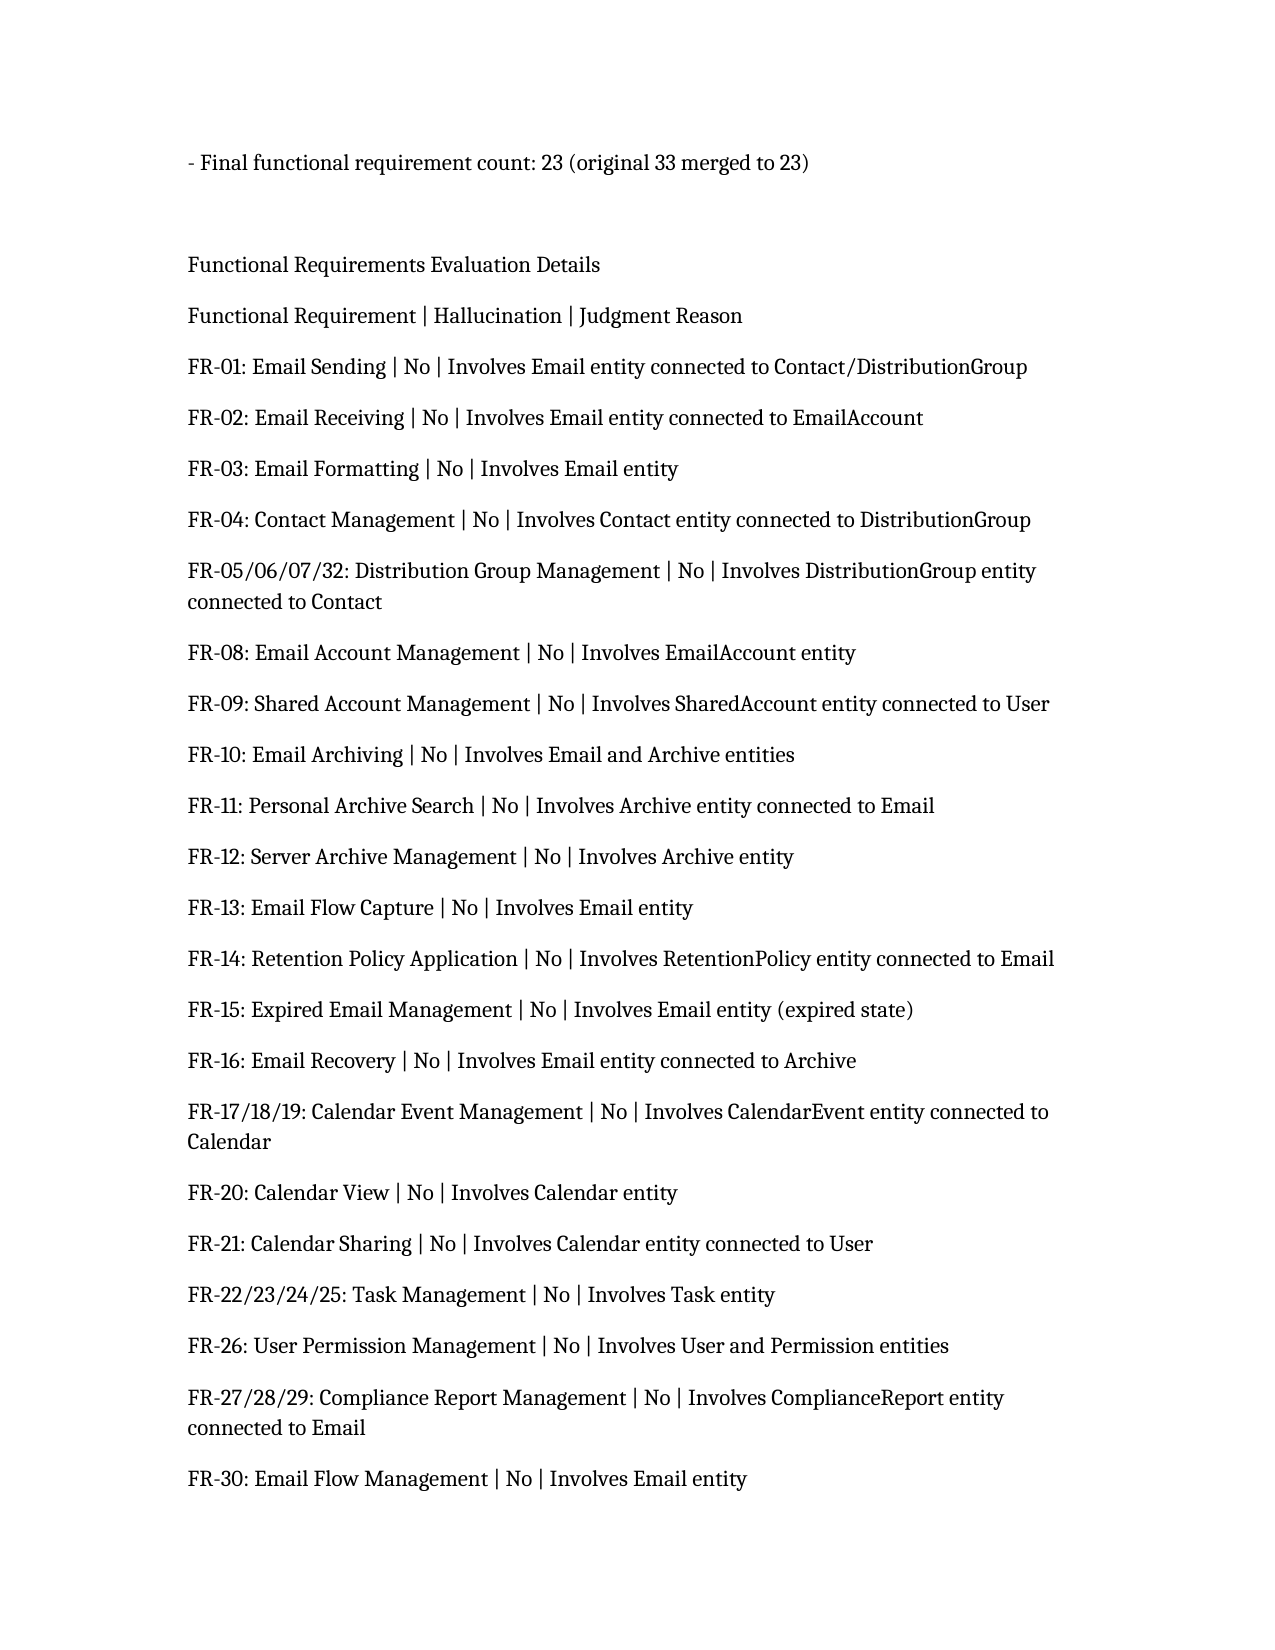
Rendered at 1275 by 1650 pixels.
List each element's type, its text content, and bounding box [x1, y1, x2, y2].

text FR-03: Email Formatting | No | Involves Email entity [187, 456, 1087, 483]
text FR-20: Calendar View | No | Involves Calendar entity [187, 1180, 1087, 1207]
text FR-12: Server Archive Management | No | Involves Archive entity [187, 844, 1087, 870]
text FR-16: Email Recovery | No | Involves Email entity connected to Archive [187, 1048, 1087, 1074]
text FR-02: Email Receiving | No | Involves Email entity connected to EmailAccount [187, 405, 1087, 432]
text FR-01: Email Sending | No | Involves Email entity connected to Contact/DistributionGroup [187, 354, 1087, 381]
text FR-15: Expired Email Management | No | Involves Email entity (expired state) [187, 997, 1087, 1023]
text FR-21: Calendar Sharing | No | Involves Calendar entity connected to User [187, 1231, 1087, 1258]
text FR-26: User Permission Management | No | Involves User and Permission entities [187, 1333, 1087, 1360]
text FR-14: Retention Policy Application | No | Involves RetentionPolicy entity connected to Email [187, 946, 1087, 972]
text FR-27/28/29: Compliance Report Management | No | Involves ComplianceReport entity connected to Email [187, 1384, 1087, 1441]
text FR-22/23/24/25: Task Management | No | Involves Task entity [187, 1282, 1087, 1309]
text FR-11: Personal Archive Search | No | Involves Archive entity connected to Email [187, 793, 1087, 819]
text FR-05/06/07/32: Distribution Group Management | No | Involves DistributionGroup entity connected to Contact [187, 558, 1087, 615]
text FR-09: Shared Account Management | No | Involves SharedAccount entity connected to User [187, 691, 1087, 717]
text Functional Requirements Evaluation Details [187, 252, 1087, 278]
text FR-13: Email Flow Capture | No | Involves Email entity [187, 895, 1087, 921]
text Functional Requirement | Hallucination | Judgment Reason [187, 303, 1087, 329]
text - Final functional requirement count: 23 (original 33 merged to 23) [187, 150, 1087, 176]
text FR-08: Email Account Management | No | Involves EmailAccount entity [187, 639, 1087, 666]
text FR-04: Contact Management | No | Involves Contact entity connected to DistributionGroup [187, 507, 1087, 534]
text FR-10: Email Archiving | No | Involves Email and Archive entities [187, 742, 1087, 768]
text FR-17/18/19: Calendar Event Management | No | Involves CalendarEvent entity connected to Calendar [187, 1099, 1087, 1156]
text FR-30: Email Flow Management | No | Involves Email entity [187, 1466, 1087, 1492]
